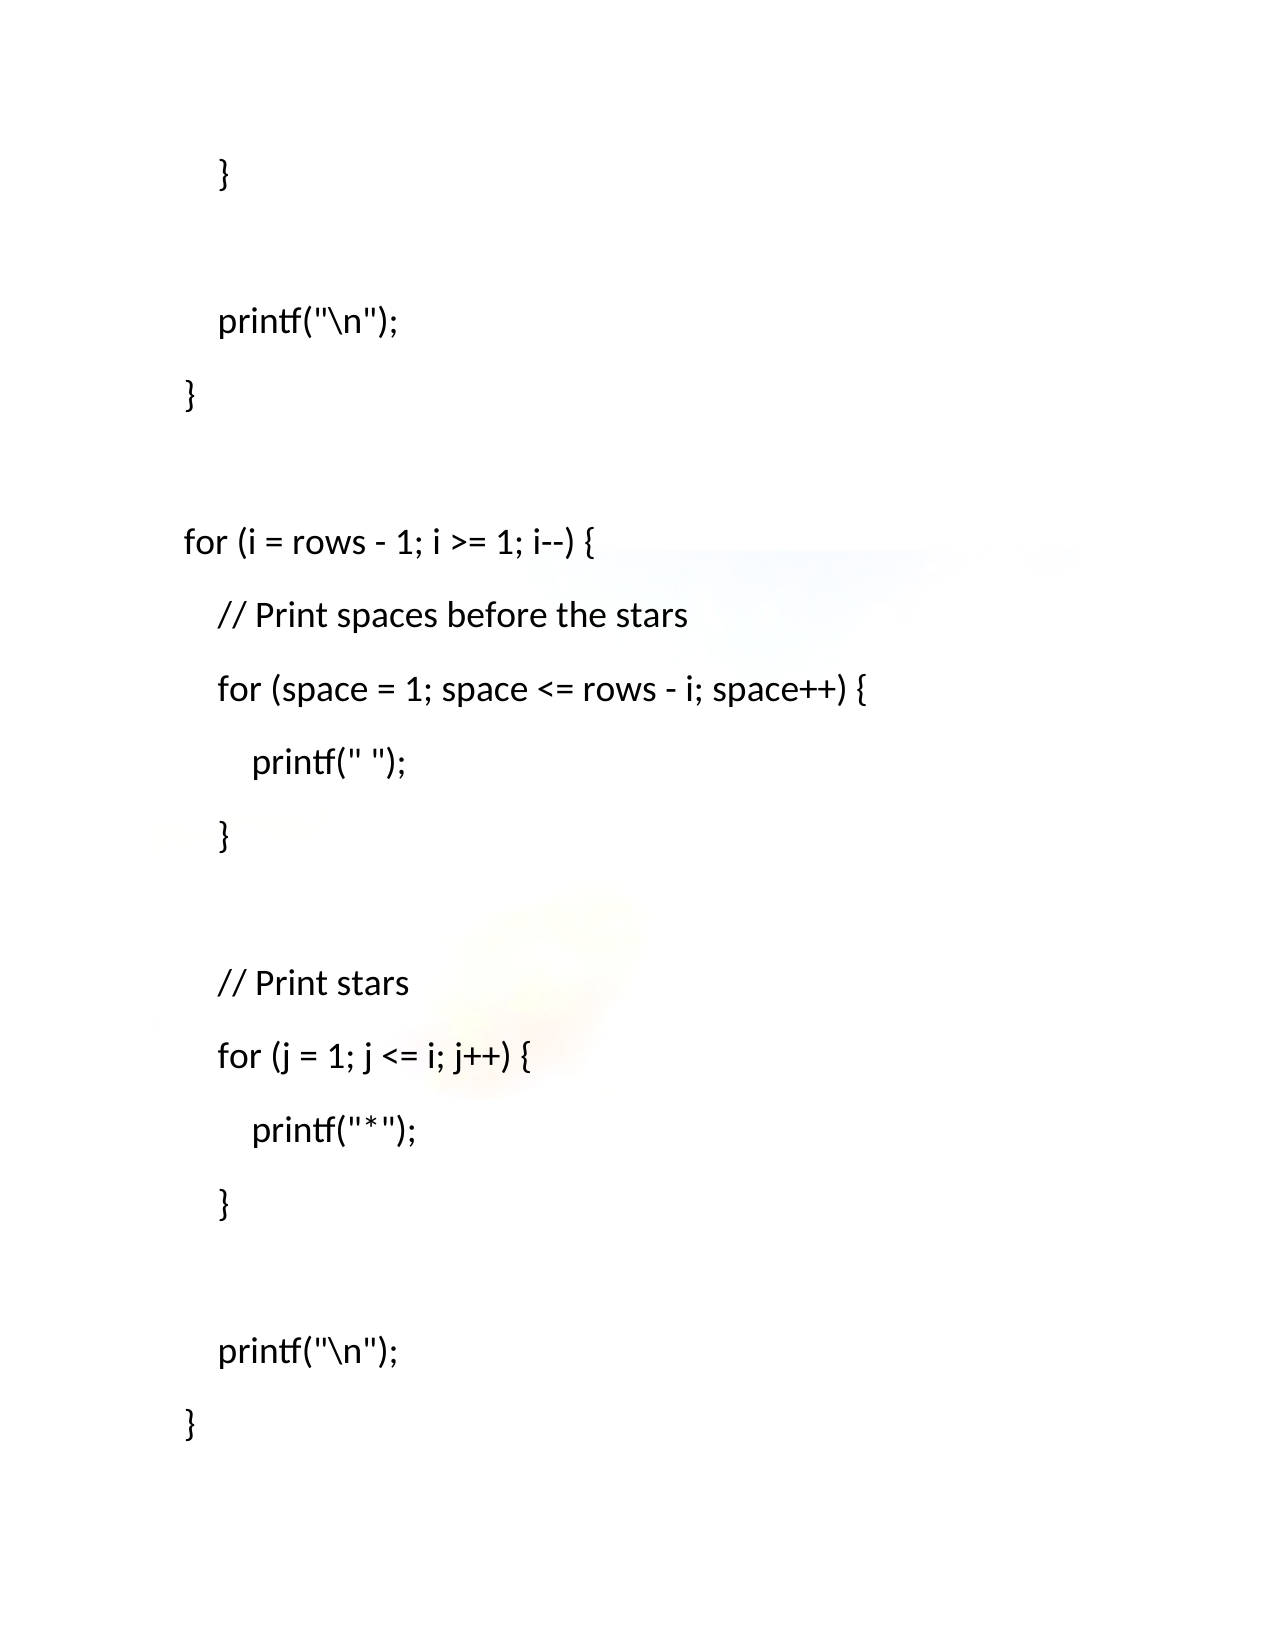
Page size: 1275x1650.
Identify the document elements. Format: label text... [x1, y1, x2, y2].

text } [150, 812, 1125, 858]
text // Print spaces before the stars [150, 591, 1125, 637]
text for (j = 1; j <= i; j++) { [150, 1032, 1125, 1078]
text } [150, 150, 1125, 196]
text } [150, 371, 1125, 416]
text } [150, 1179, 1125, 1225]
text for (i = rows - 1; i >= 1; i--) { [150, 518, 1125, 563]
text printf(" "); [150, 738, 1125, 784]
text printf("\n"); [150, 1327, 1125, 1372]
text printf("\n"); [150, 297, 1125, 343]
text for (space = 1; space <= rows - i; space++) { [150, 665, 1125, 711]
text printf("*"); [150, 1106, 1125, 1152]
text } [150, 1400, 1125, 1446]
text // Print stars [150, 959, 1125, 1005]
